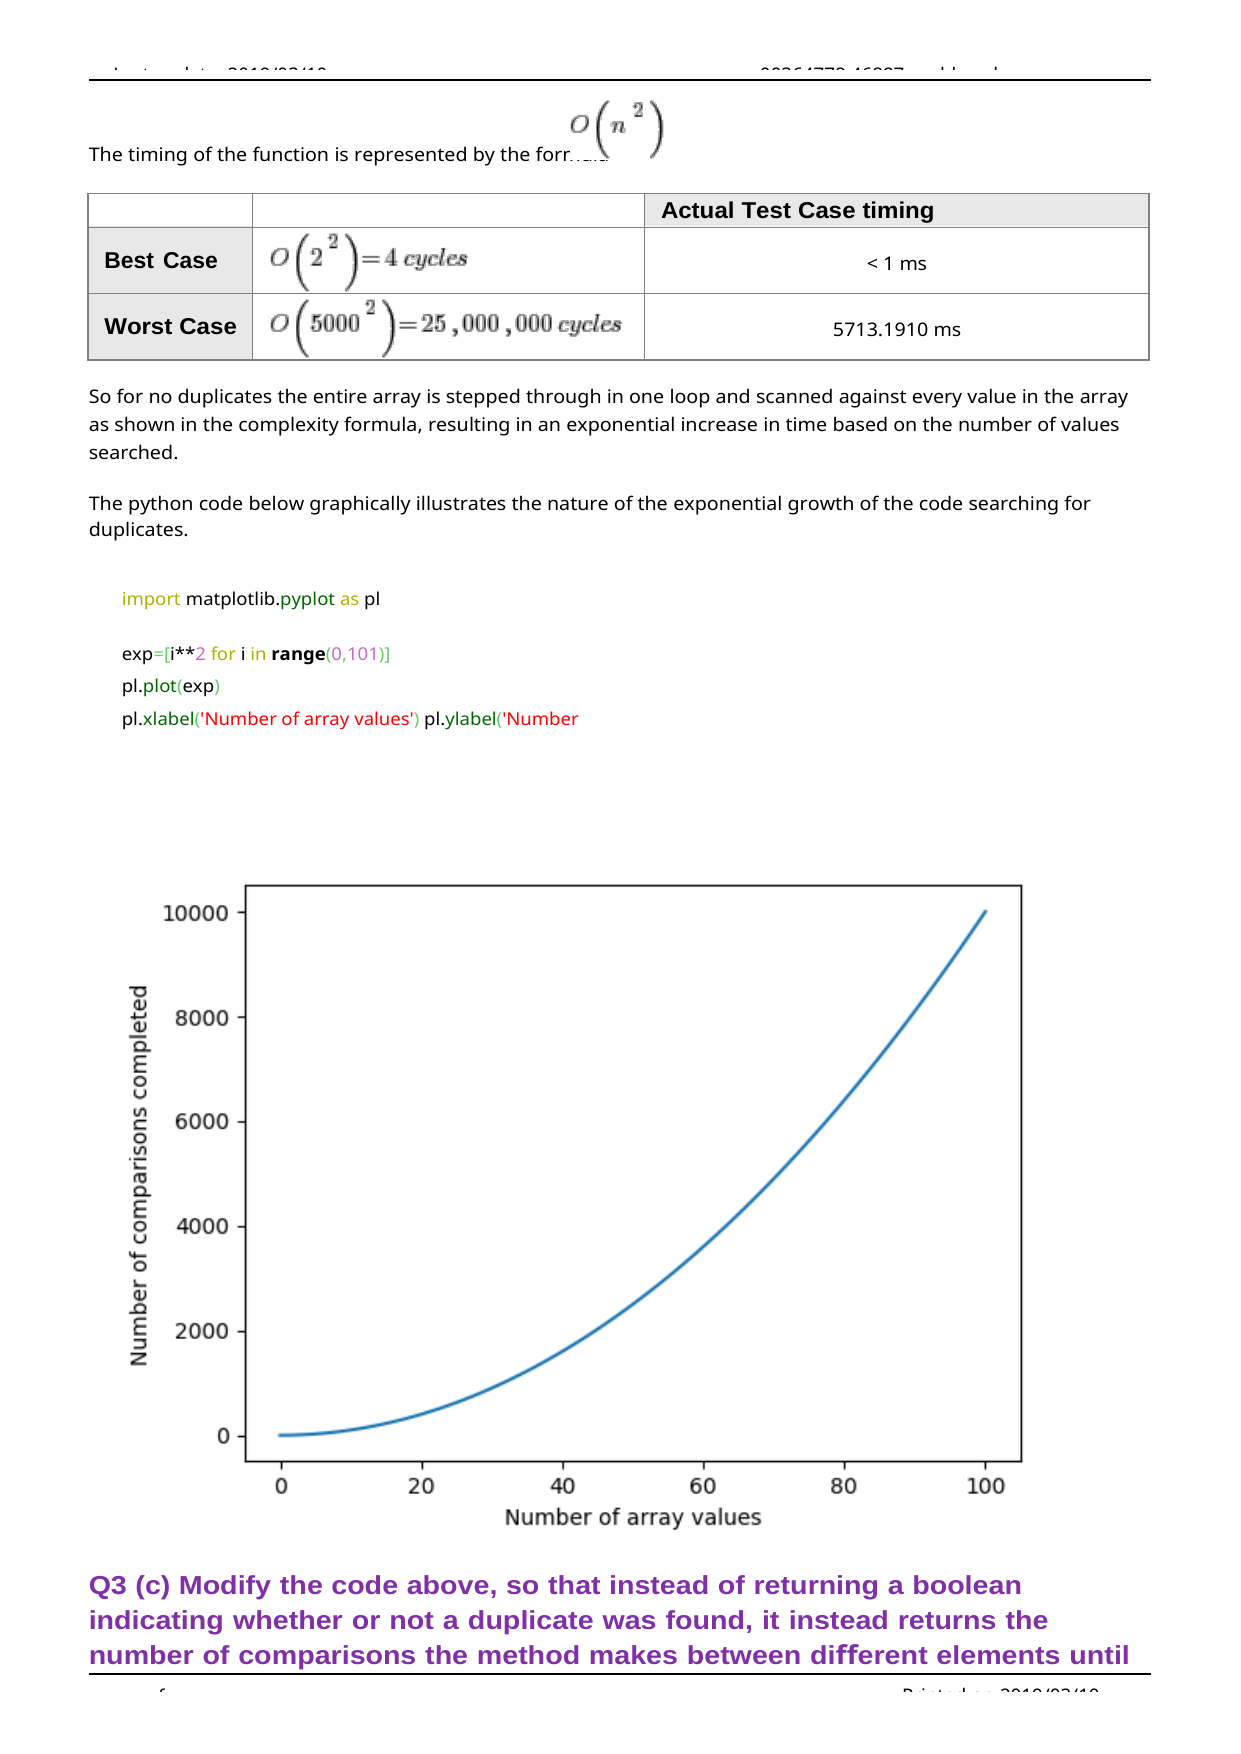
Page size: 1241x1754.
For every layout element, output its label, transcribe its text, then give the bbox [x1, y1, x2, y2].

subtitle Q3 (c) Modify the code above, so that instead of returning a boolean indicating whether or not a duplicate was found, it instead returns the number of comparisons the method makes between diﬀerent elements until [88, 1570, 1149, 1670]
text So for no duplicates the entire array is stepped through in one loop and scanned against every value in the array as shown in the complexity formula, resulting in an exponential increase in time based on the number of values searched. [88, 383, 1140, 464]
picture [120, 796, 1121, 1544]
table_header Actual Test Case timing [645, 194, 1148, 226]
table_header [89, 194, 252, 226]
table_cell [253, 294, 644, 359]
picture [570, 98, 668, 160]
table_cell Worst Case [89, 294, 252, 359]
table_cell < 1 ms [645, 228, 1148, 293]
table_cell 5713.1910 ms [645, 294, 1148, 359]
table_header [253, 194, 644, 226]
text The timing of the function is represented by the formula [88, 141, 1163, 167]
table_cell Best Case [89, 228, 252, 293]
table_cell [253, 228, 644, 293]
text The python code below graphically illustrates the nature of the exponential growth of the code searching for duplicates. [88, 490, 1163, 541]
